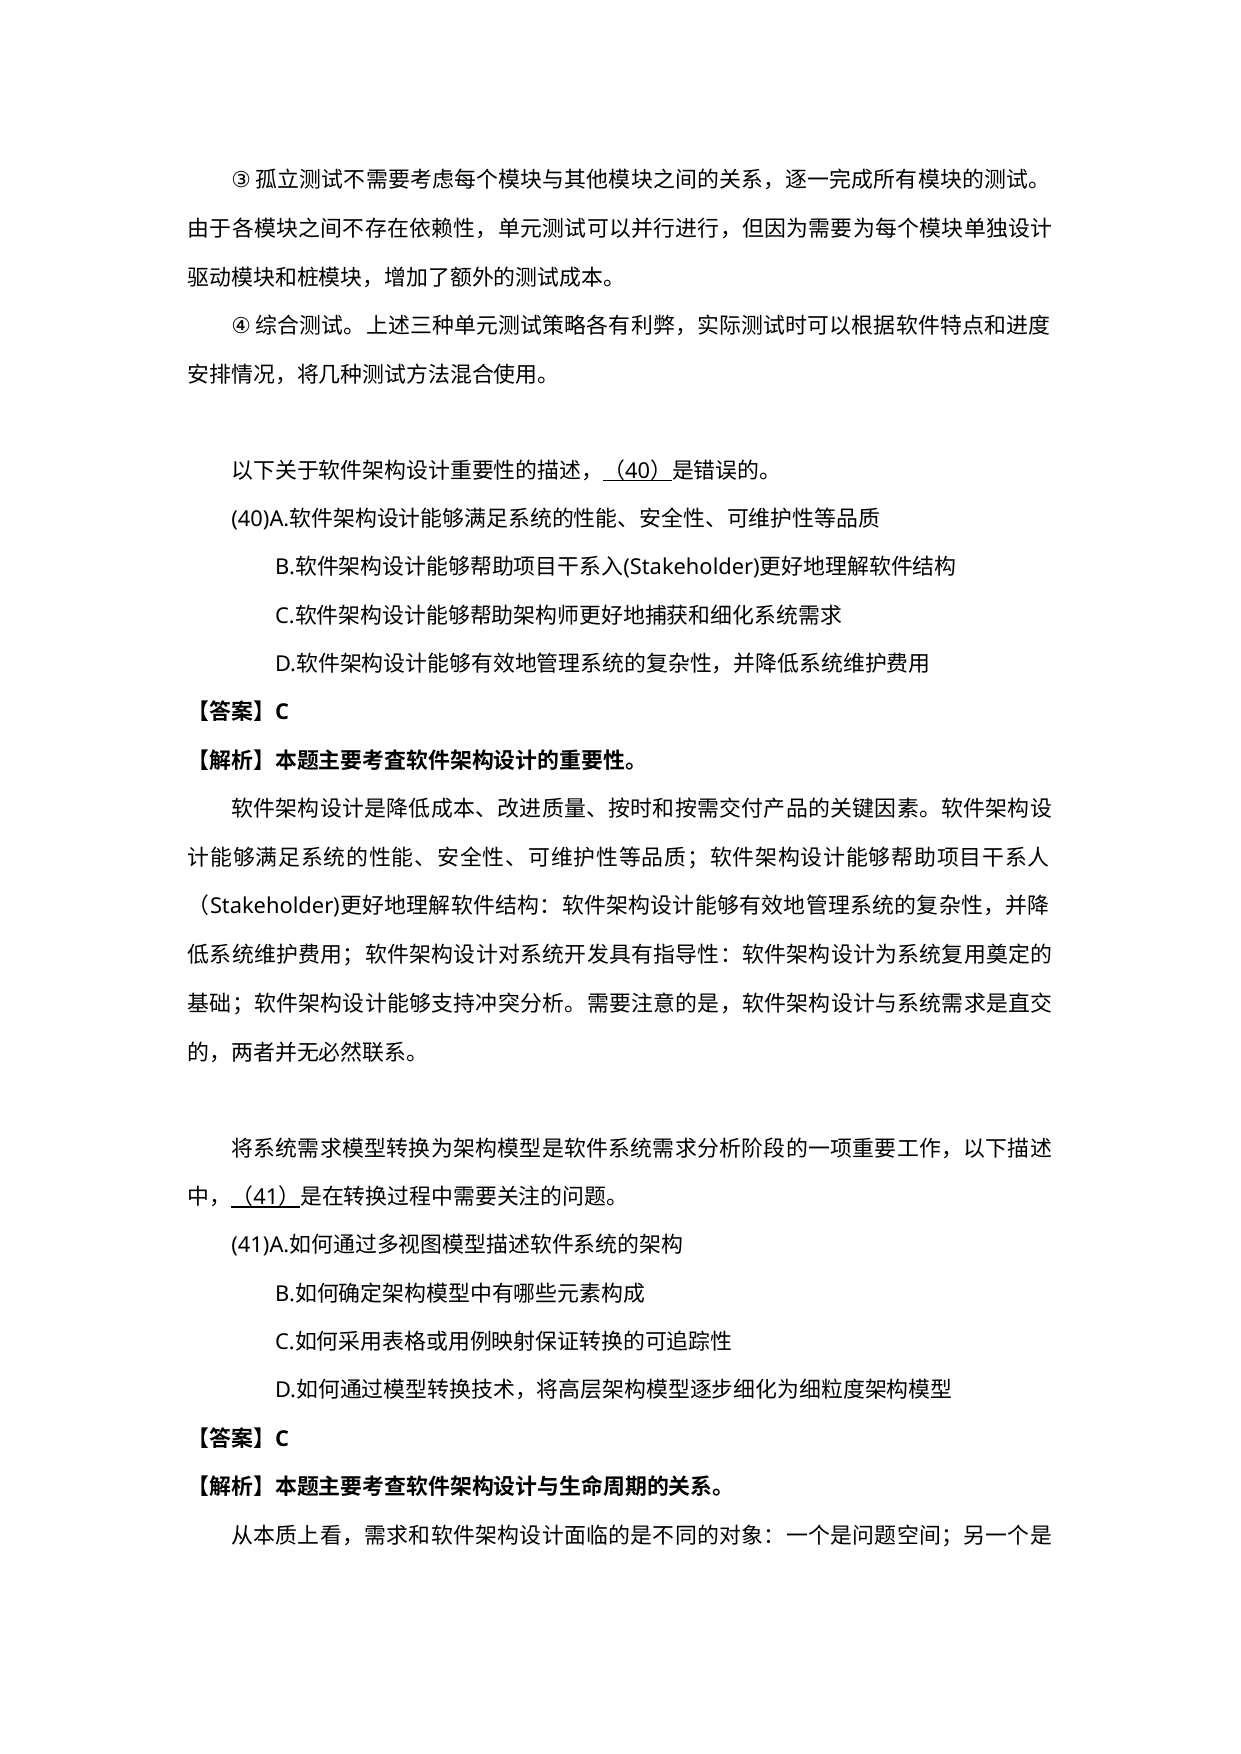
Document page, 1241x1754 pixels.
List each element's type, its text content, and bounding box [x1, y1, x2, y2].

text (40)A.软件架构设计能够满足系统的性能、安全性、可维护性等品质 [187, 501, 1053, 533]
text ③孤立测试不需要考虑每个模块与其他模块之间的关系，逐一完成所有模块的测试。由于各模块之间不存在依赖性，单元测试可以并行进行，但因为需要为每个模块单独设计驱动模块和桩模块，增加了额外的测试成本。 [187, 162, 1053, 292]
text D.软件架构设计能够有效地管理系统的复杂性，并降低系统维护费用 [187, 646, 1053, 678]
text (41)A.如何通过多视图模型描述软件系统的架构 [187, 1227, 1053, 1260]
text 以下关于软件架构设计重要性的描述，（40）是错误的。 [187, 452, 1053, 485]
text C.如何采用表格或用例映射保证转换的可追踪性 [187, 1324, 1053, 1356]
text 【解析】本题主要考查软件架构设计与生命周期的关系。 [187, 1469, 1053, 1501]
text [187, 1517, 1053, 1550]
text 软件架构设计是降低成本、改进质量、按时和按需交付产品的关键因素。软件架构设计能够满足系统的性能、安全性、可维护性等品质；软件架构设计能够帮助项目干系人（Stakeholder)更好地理解软件结构：软件架构设计能够有效地管理系统的复杂性，并降低系统维护费用；软件架构设计对系统开发具有指导性：软件架构设计为系统复用奠定的基础；软件架构设计能够支持冲突分析。需要注意的是，软件架构设计与系统需求是直交的，两者并无必然联系。 [187, 791, 1053, 1067]
text C.软件架构设计能够帮助架构师更好地捕获和细化系统需求 [231, 597, 1053, 630]
text B.如何确定架构模型中有哪些元素构成 [231, 1276, 1053, 1308]
text 【解析】本题主要考査软件架构设计的重要性。 [187, 742, 1053, 775]
text ④综合测试。上述三种单元测试策略各有利弊，实际测试时可以根据软件特点和进度安排情况，将几种测试方法混合使用。 [187, 308, 1053, 389]
text 【答案】C [187, 694, 1053, 726]
text B.软件架构设计能够帮助项目干系入(Stakeholder)更好地理解软件结构 [187, 549, 1053, 581]
text 【答案】C [187, 1421, 1053, 1453]
text D.如何通过模型转换技术，将高层架构模型逐步细化为细粒度架构模型 [187, 1372, 1053, 1405]
text 将系统需求模型转换为架构模型是软件系统需求分析阶段的一项重要工作，以下描述中，（41）是在转换过程中需要关注的问题。 [187, 1130, 1053, 1211]
